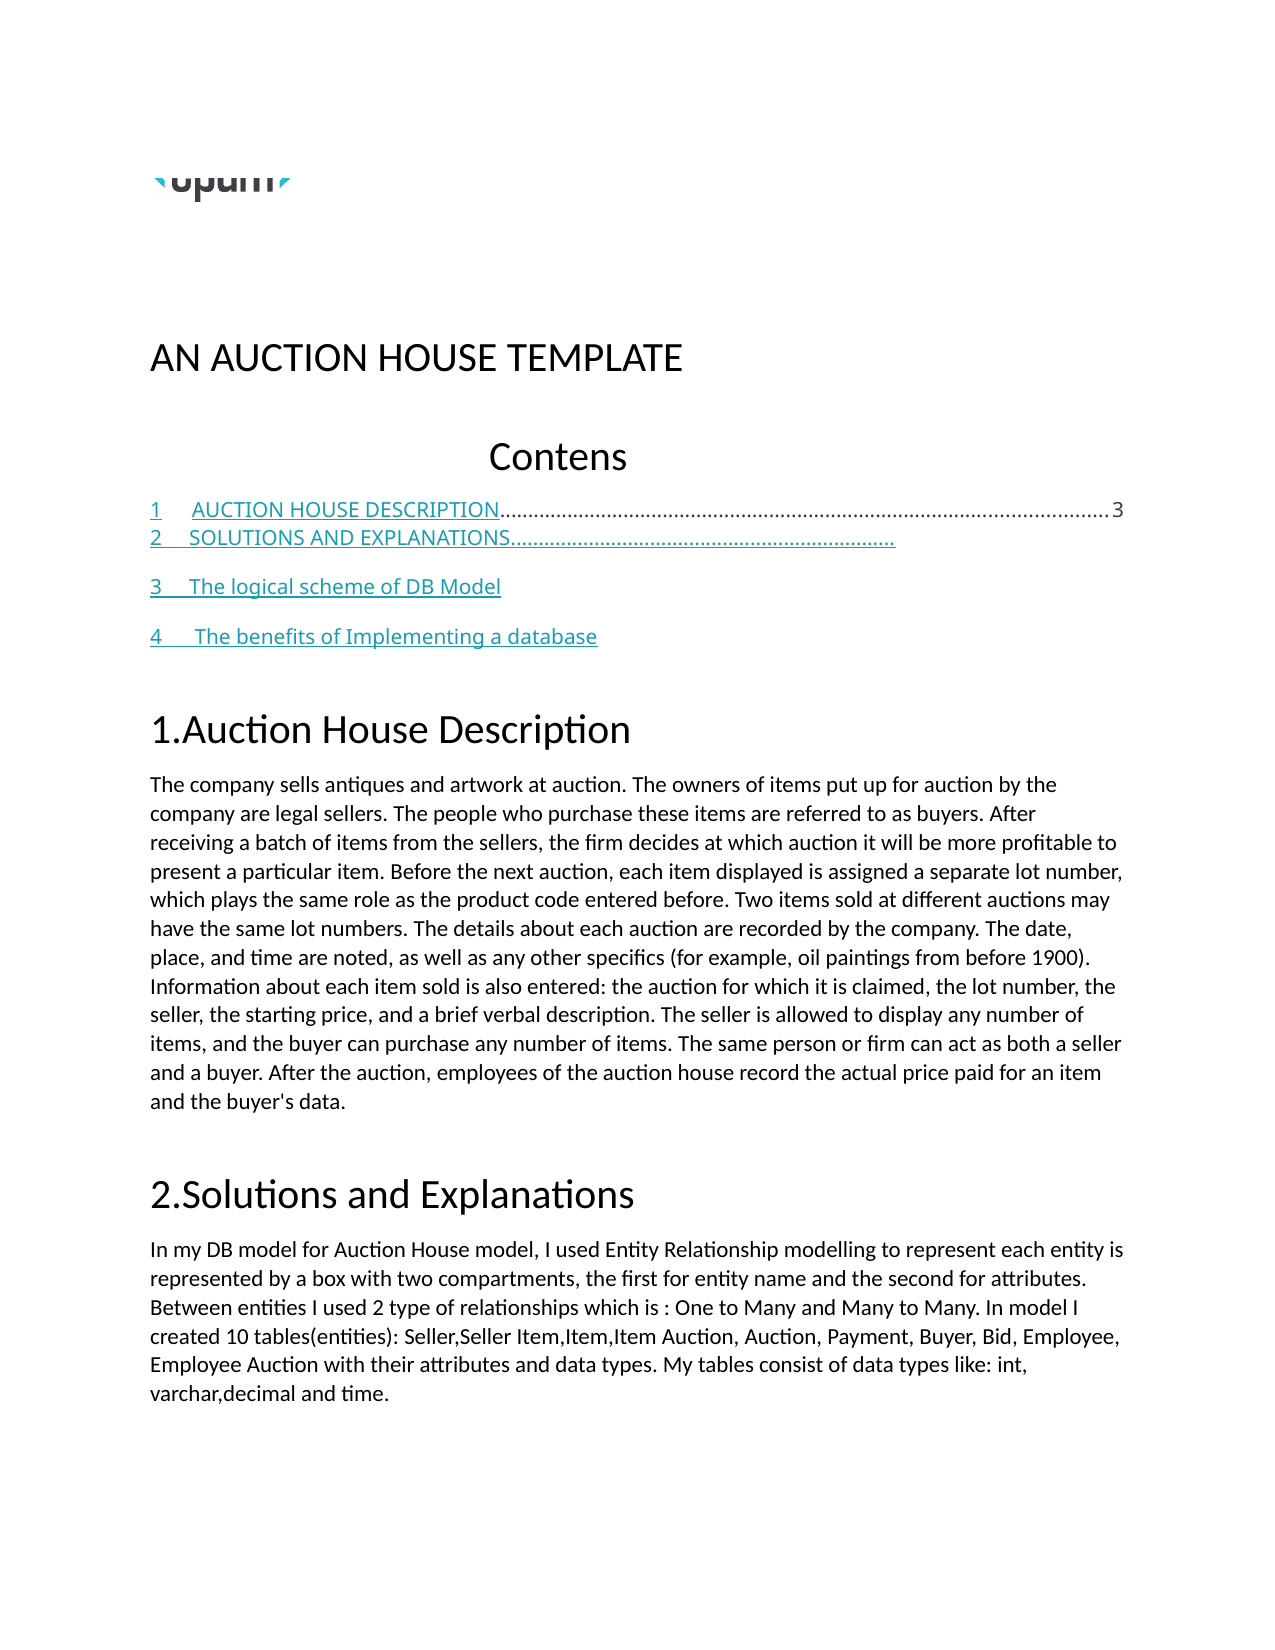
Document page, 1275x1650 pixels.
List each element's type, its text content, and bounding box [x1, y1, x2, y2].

text In my DB model for Auction House model, I used Entity Relationship modelling to represent each entity is represented by a box with two compartments, the first for entity name and the second for attributes. Between entities I used 2 type of relationships which is : One to Many and Many to Many. In model I created 10 tables(entities): Seller,Seller Item,Item,Item Auction, Auction, Payment, Buyer, Bid, Employee, Employee Auction with their attributes and data types. My tables consist of data types like: int, varchar,decimal and time. [150, 1235, 1125, 1407]
text 1 AUCTION HOUSE DESCRIPTION 3 [150, 497, 1125, 522]
text Contens [150, 447, 1125, 476]
text The company sells antiques and artwork at auction. The owners of items put up for auction by the company are legal sellers. The people who purchase these items are referred to as buyers. After receiving a batch of items from the sellers, the firm decides at which auction it will be more profitable to present a particular item. Before the next auction, each item displayed is assigned a separate lot number, which plays the same role as the product code entered before. Two items sold at different auctions may have the same lot numbers. The details about each auction are recorded by the company. The date, place, and time are noted, as well as any other specifics (for example, oil paintings from before 1900). Information about each item sold is also entered: the auction for which it is claimed, the lot number, the seller, the starting price, and a brief verbal description. The seller is allowed to display any number of items, and the buyer can purchase any number of items. The same person or firm can act as both a seller and a buyer. After the auction, employees of the auction house record the actual price paid for an item and the buyer's data. [150, 770, 1125, 1115]
text 4 The benefits of Implementing a database [150, 621, 1125, 650]
text AN AUCTION HOUSE TEMPLATE [150, 348, 1125, 377]
text 2 SOLUTIONS AND EXPLANATIONS..................................................................... [150, 522, 1125, 551]
text 3 The logical scheme of DB Model [150, 572, 1125, 600]
text 2.Solutions and Explanations [150, 1185, 1125, 1214]
text 1.Auction House Description [150, 720, 1125, 749]
